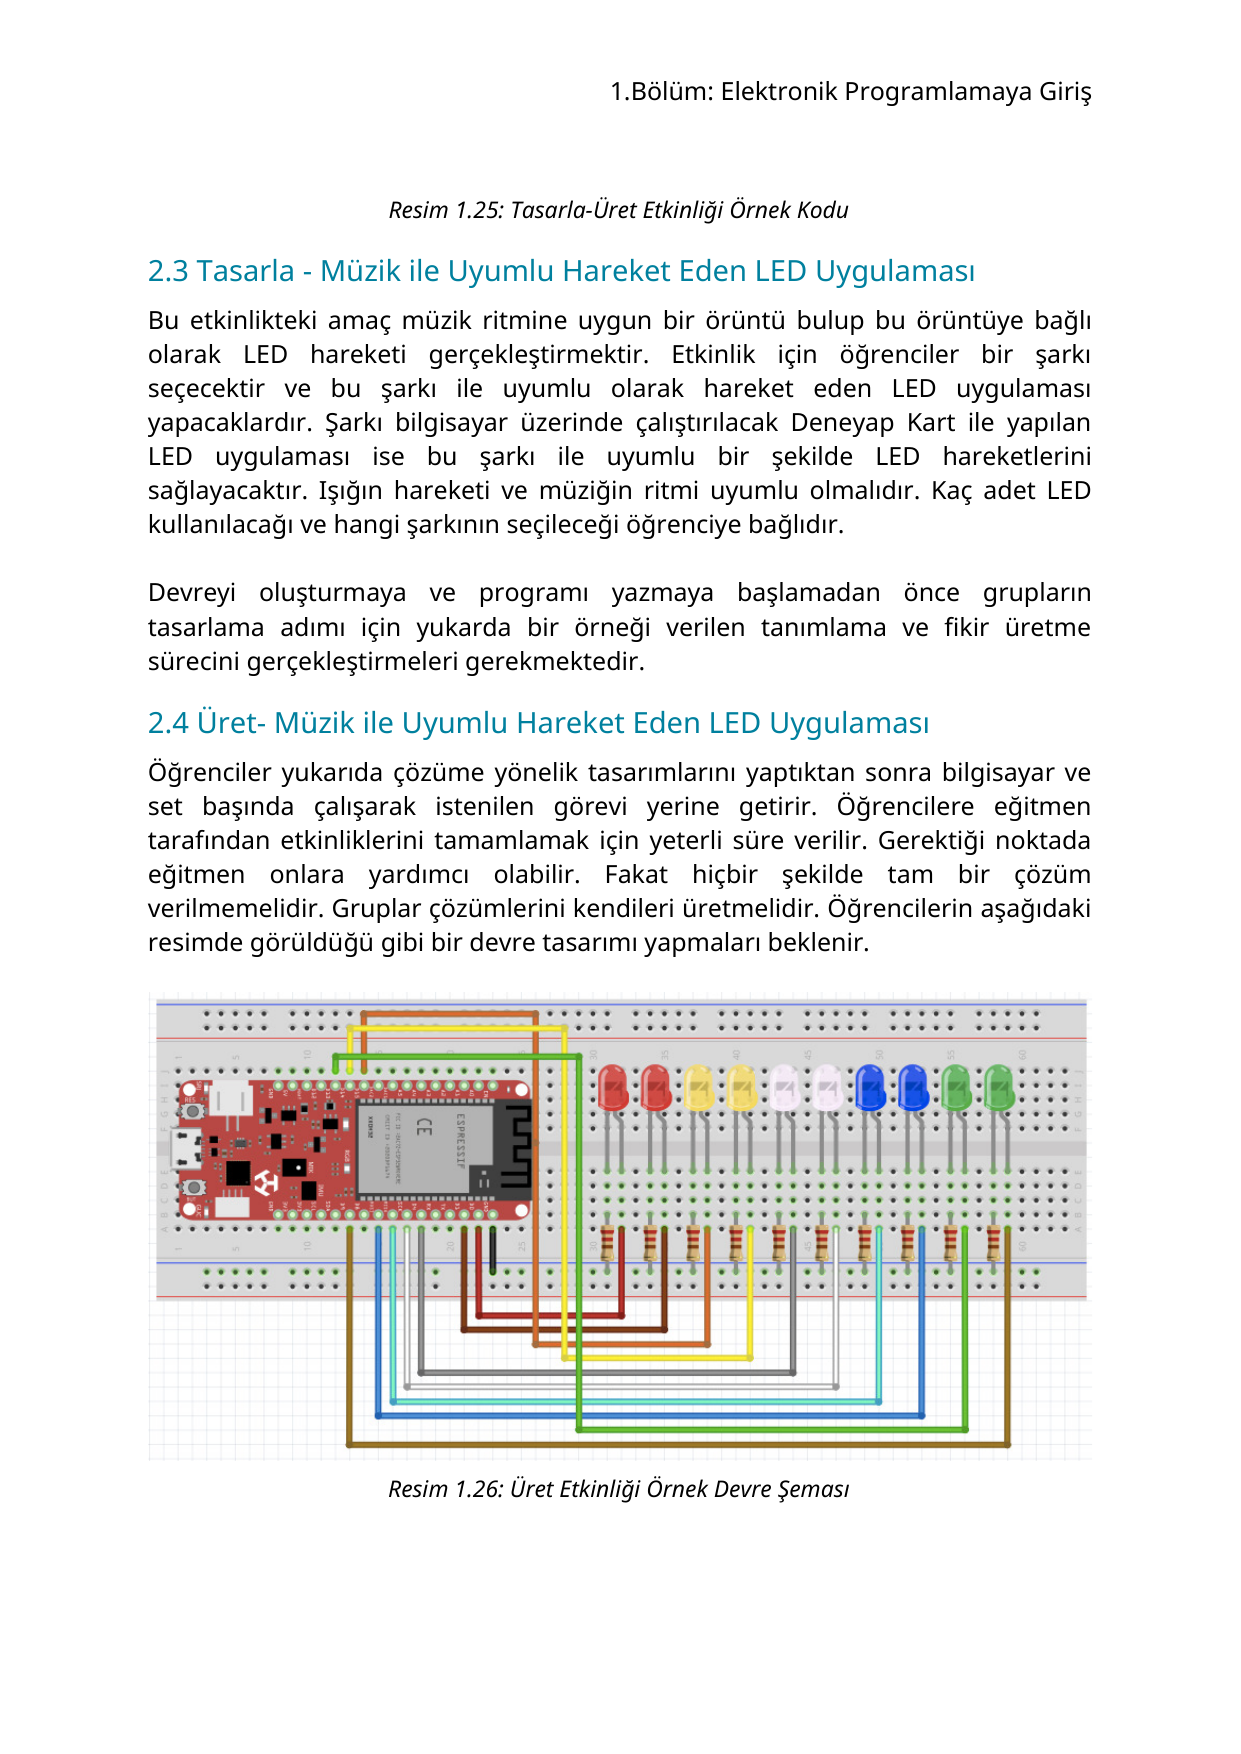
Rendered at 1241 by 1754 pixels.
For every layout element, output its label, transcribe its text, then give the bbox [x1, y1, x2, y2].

subtitle 2.3 Tasarla - Müzik ile Uyumlu Hareket Eden LED Uygulaması [148, 250, 1093, 290]
text Resim 1.25: Tasarla-Üret Etkinliği Örnek Kodu [148, 194, 1093, 225]
text Devreyi oluşturmaya ve programı yazmaya başlamadan önce grupların tasarlama adımı için yukarda bir örneği verilen tanımlama ve fikir üretme sürecini gerçekleştirmeleri gerekmektedir. [148, 575, 1093, 677]
text Resim 1.26: Üret Etkinliği Örnek Devre Şeması [148, 1473, 1093, 1504]
text Bu etkinlikteki amaç müzik ritmine uygun bir örüntü bulup bu örüntüye bağlı olarak LED hareketi gerçekleştirmektir. Etkinlik için öğrenciler bir şarkı seçecektir ve bu şarkı ile uyumlu olarak hareket eden LED uygulaması yapacaklardır. Şarkı bilgisayar üzerinde çalıştırılacak Deneyap Kart ile yapılan LED uygulaması ise bu şarkı ile uyumlu bir şekilde LED hareketlerini sağlayacaktır. Işığın hareketi ve müziğin ritmi uyumlu olmalıdır. Kaç adet LED kullanılacağı ve hangi şarkının seçileceği öğrenciye bağlıdır. [148, 303, 1093, 541]
picture [148, 992, 1093, 1461]
subtitle 2.4 Üret- Müzik ile Uyumlu Hareket Eden LED Uygulaması [148, 702, 1093, 742]
text Öğrenciler yukarıda çözüme yönelik tasarımlarını yaptıktan sonra bilgisayar ve set başında çalışarak istenilen görevi yerine getirir. Öğrencilere eğitmen tarafından etkinliklerini tamamlamak için yeterli süre verilir. Gerektiği noktada eğitmen onlara yardımcı olabilir. Fakat hiçbir şekilde tam bir çözüm verilmemelidir. Gruplar çözümlerini kendileri üretmelidir. Öğrencilerin aşağıdaki resimde görüldüğü gibi bir devre tasarımı yapmaları beklenir. [148, 754, 1093, 959]
